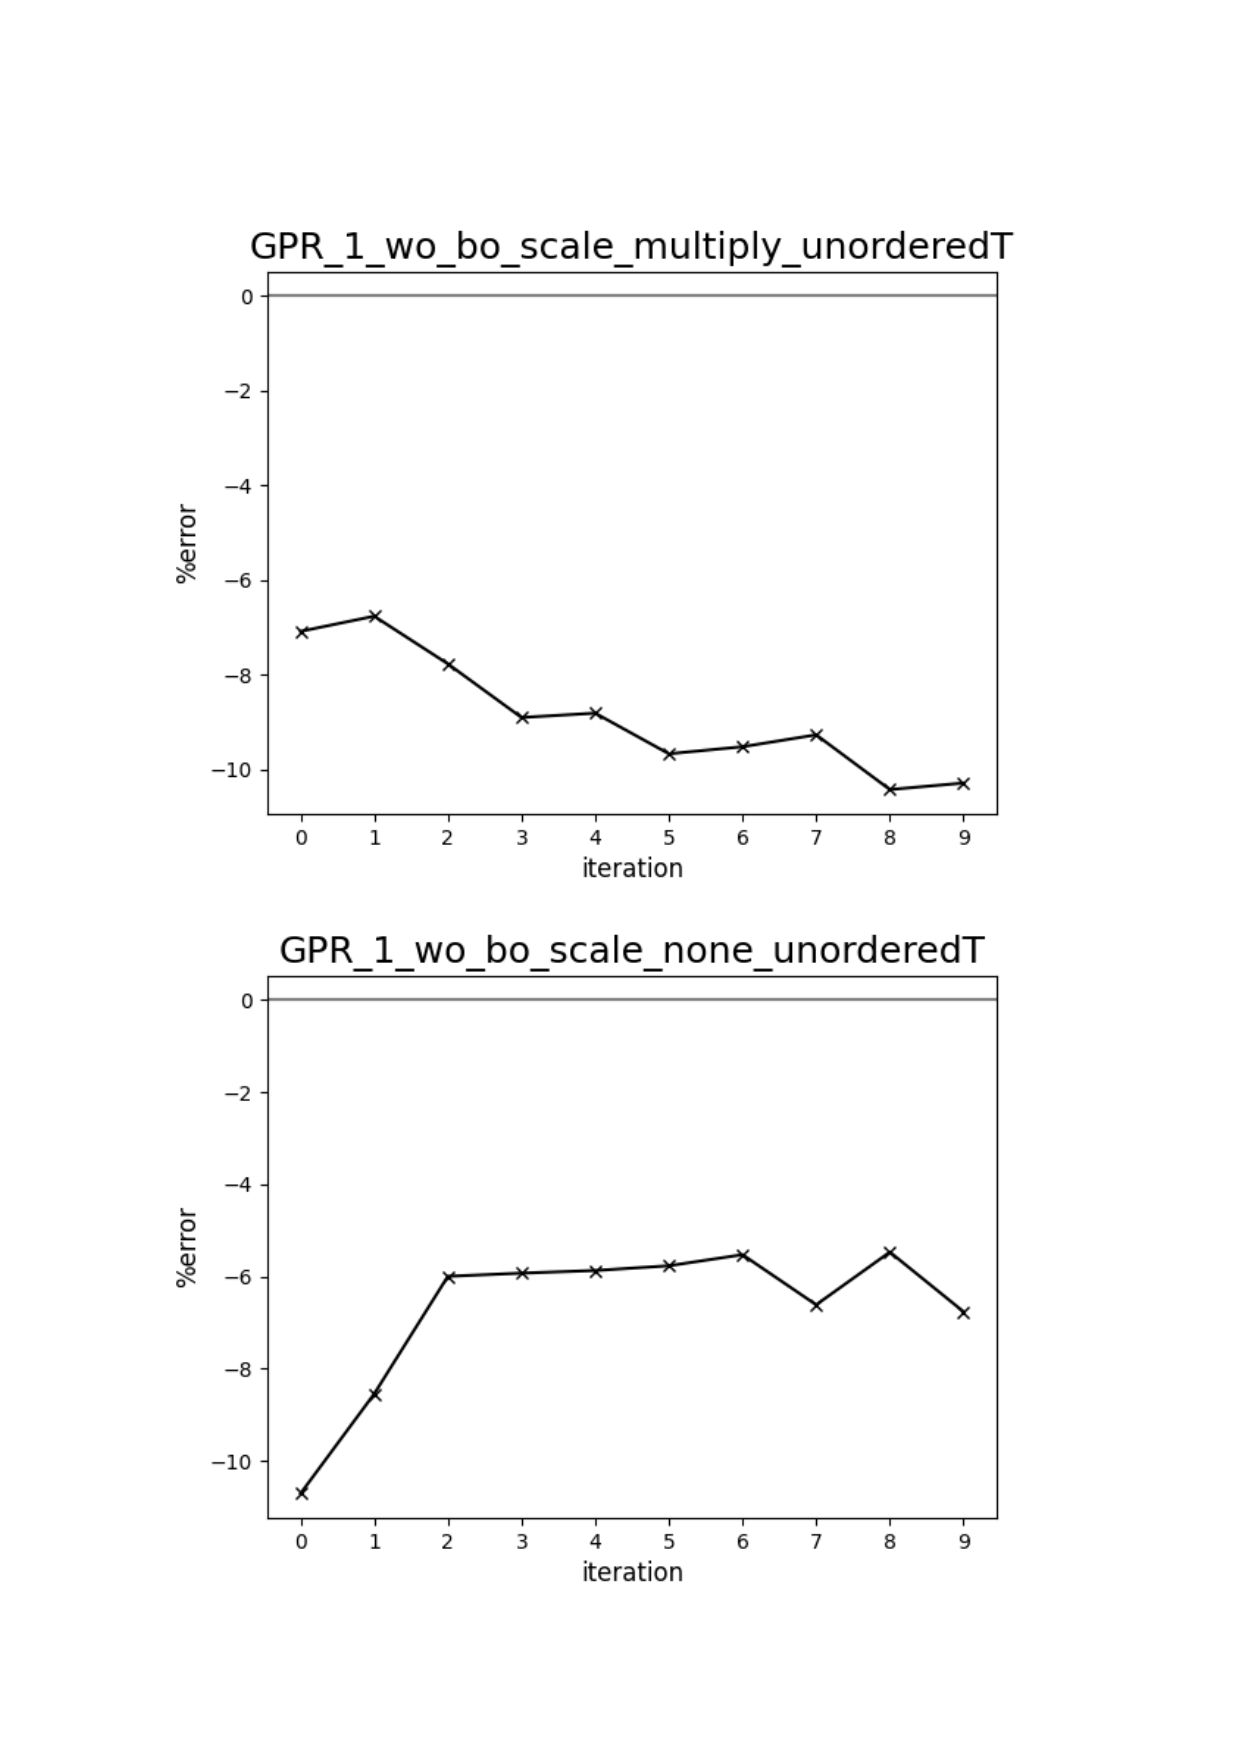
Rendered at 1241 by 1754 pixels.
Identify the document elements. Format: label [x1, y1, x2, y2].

picture [150, 187, 1091, 1596]
